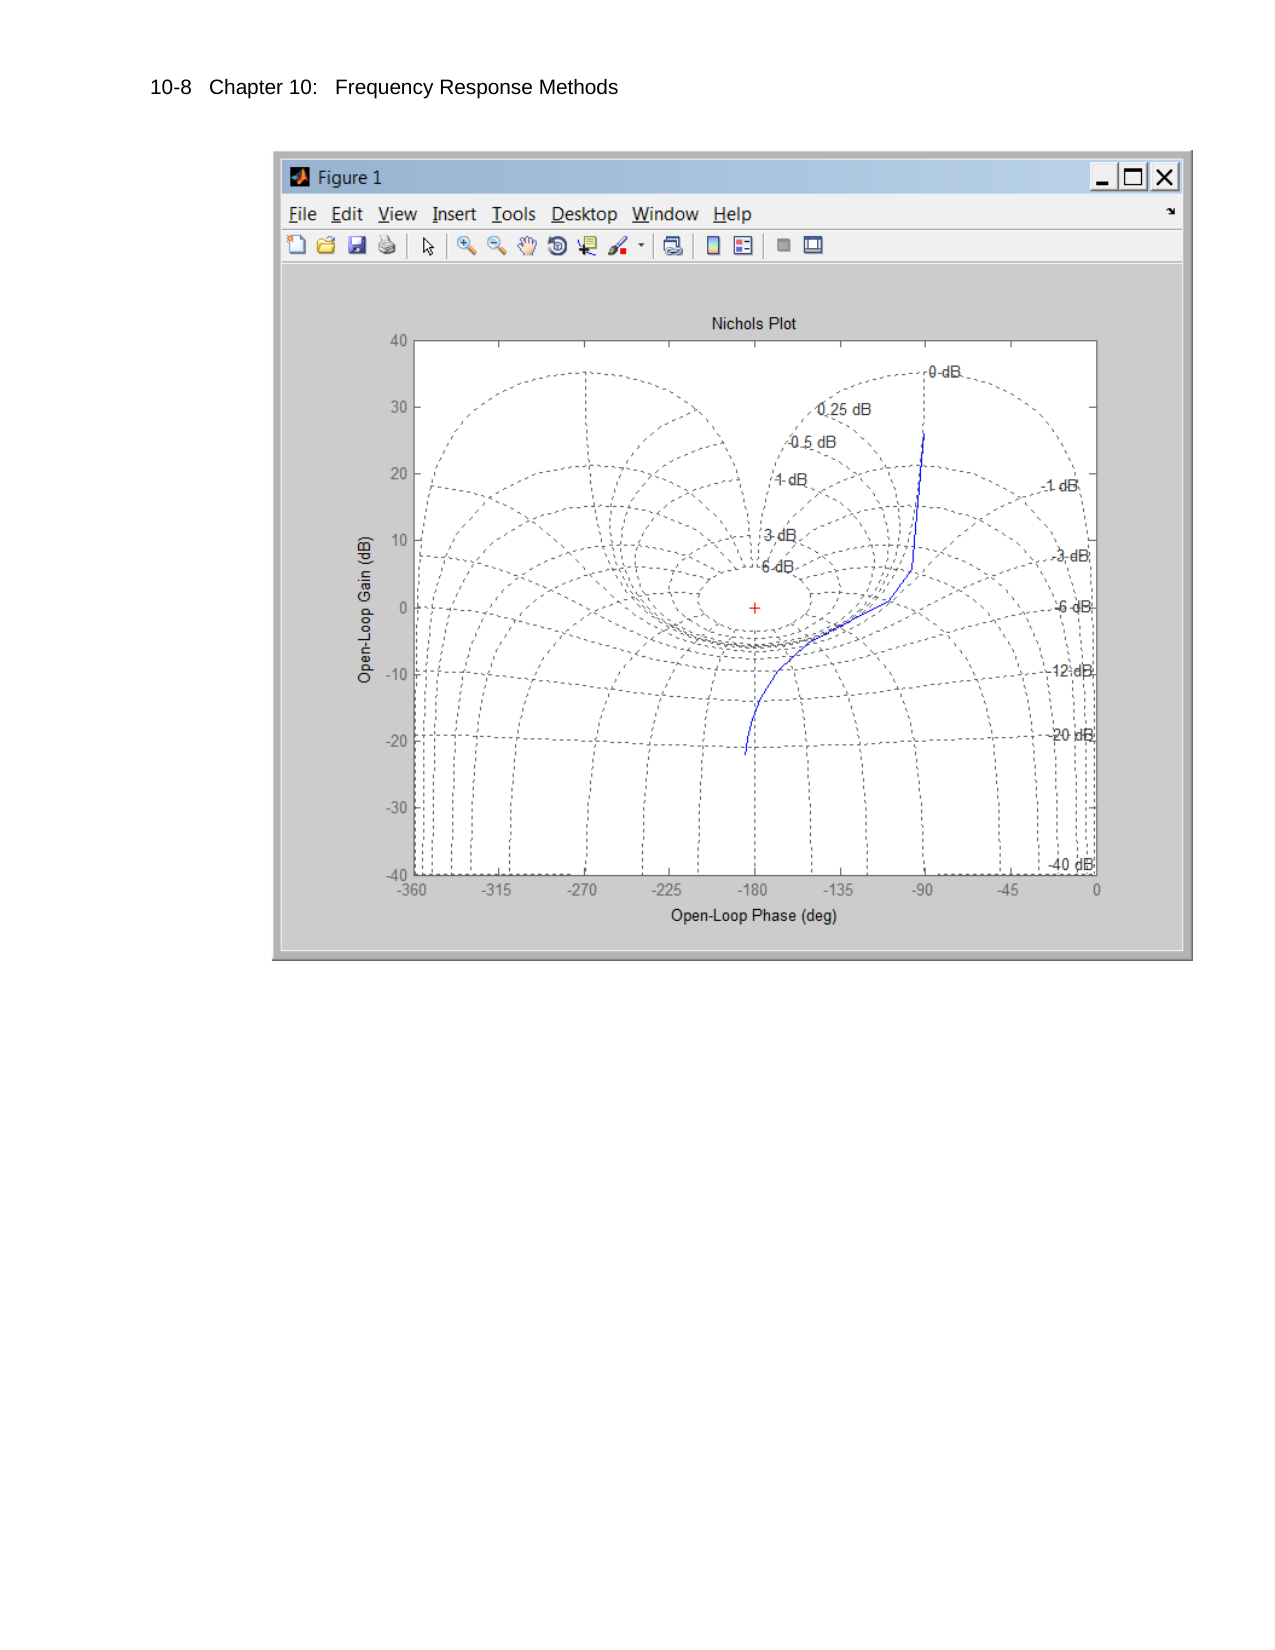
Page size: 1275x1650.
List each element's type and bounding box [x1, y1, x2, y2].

picture [271, 150, 1193, 961]
